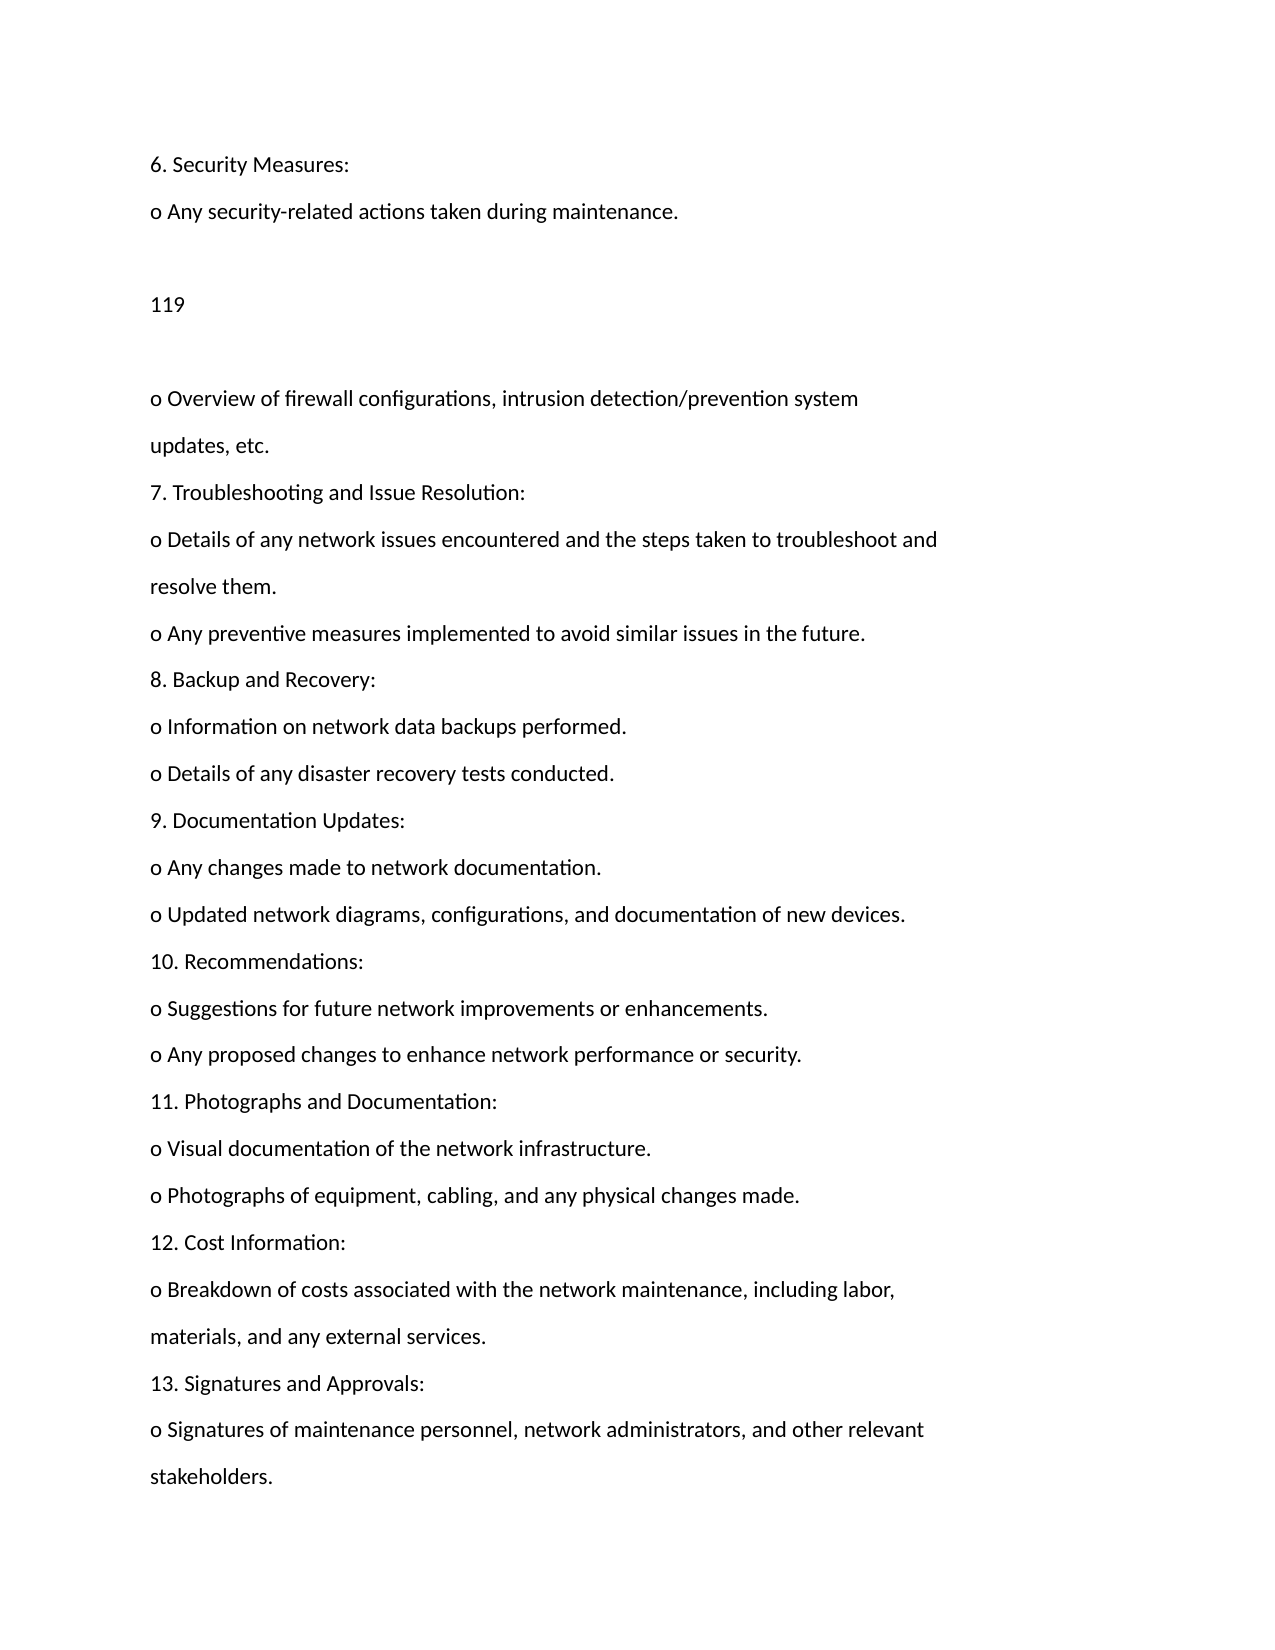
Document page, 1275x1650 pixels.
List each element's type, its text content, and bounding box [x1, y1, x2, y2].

text 119 [150, 291, 1125, 319]
text o Details of any network issues encountered and the steps taken to troubleshoot and [150, 525, 1125, 553]
text o Details of any disaster recovery tests conducted. [150, 759, 1125, 787]
text o Signatures of maintenance personnel, network administrators, and other relevant [150, 1416, 1125, 1444]
text stakeholders. [150, 1462, 1125, 1491]
text 13. Signatures and Approvals: [150, 1369, 1125, 1397]
text 12. Cost Information: [150, 1228, 1125, 1256]
text o Any security-related actions taken during maintenance. [150, 197, 1125, 225]
text updates, etc. [150, 431, 1125, 459]
text o Overview of firewall configurations, intrusion detection/prevention system [150, 384, 1125, 412]
text 6. Security Measures: [150, 150, 1125, 178]
text 7. Troubleshooting and Issue Resolution: [150, 478, 1125, 506]
text o Visual documentation of the network infrastructure. [150, 1134, 1125, 1162]
text o Information on network data backups performed. [150, 712, 1125, 741]
text 9. Documentation Updates: [150, 806, 1125, 834]
text o Updated network diagrams, configurations, and documentation of new devices. [150, 900, 1125, 928]
text o Breakdown of costs associated with the network maintenance, including labor, [150, 1275, 1125, 1303]
text materials, and any external services. [150, 1322, 1125, 1350]
text o Suggestions for future network improvements or enhancements. [150, 994, 1125, 1022]
text o Any proposed changes to enhance network performance or security. [150, 1041, 1125, 1069]
text 10. Recommendations: [150, 947, 1125, 975]
text 8. Backup and Recovery: [150, 666, 1125, 694]
text 11. Photographs and Documentation: [150, 1087, 1125, 1116]
text o Any preventive measures implemented to avoid similar issues in the future. [150, 619, 1125, 647]
text o Any changes made to network documentation. [150, 853, 1125, 881]
text resolve them. [150, 572, 1125, 600]
text o Photographs of equipment, cabling, and any physical changes made. [150, 1181, 1125, 1209]
